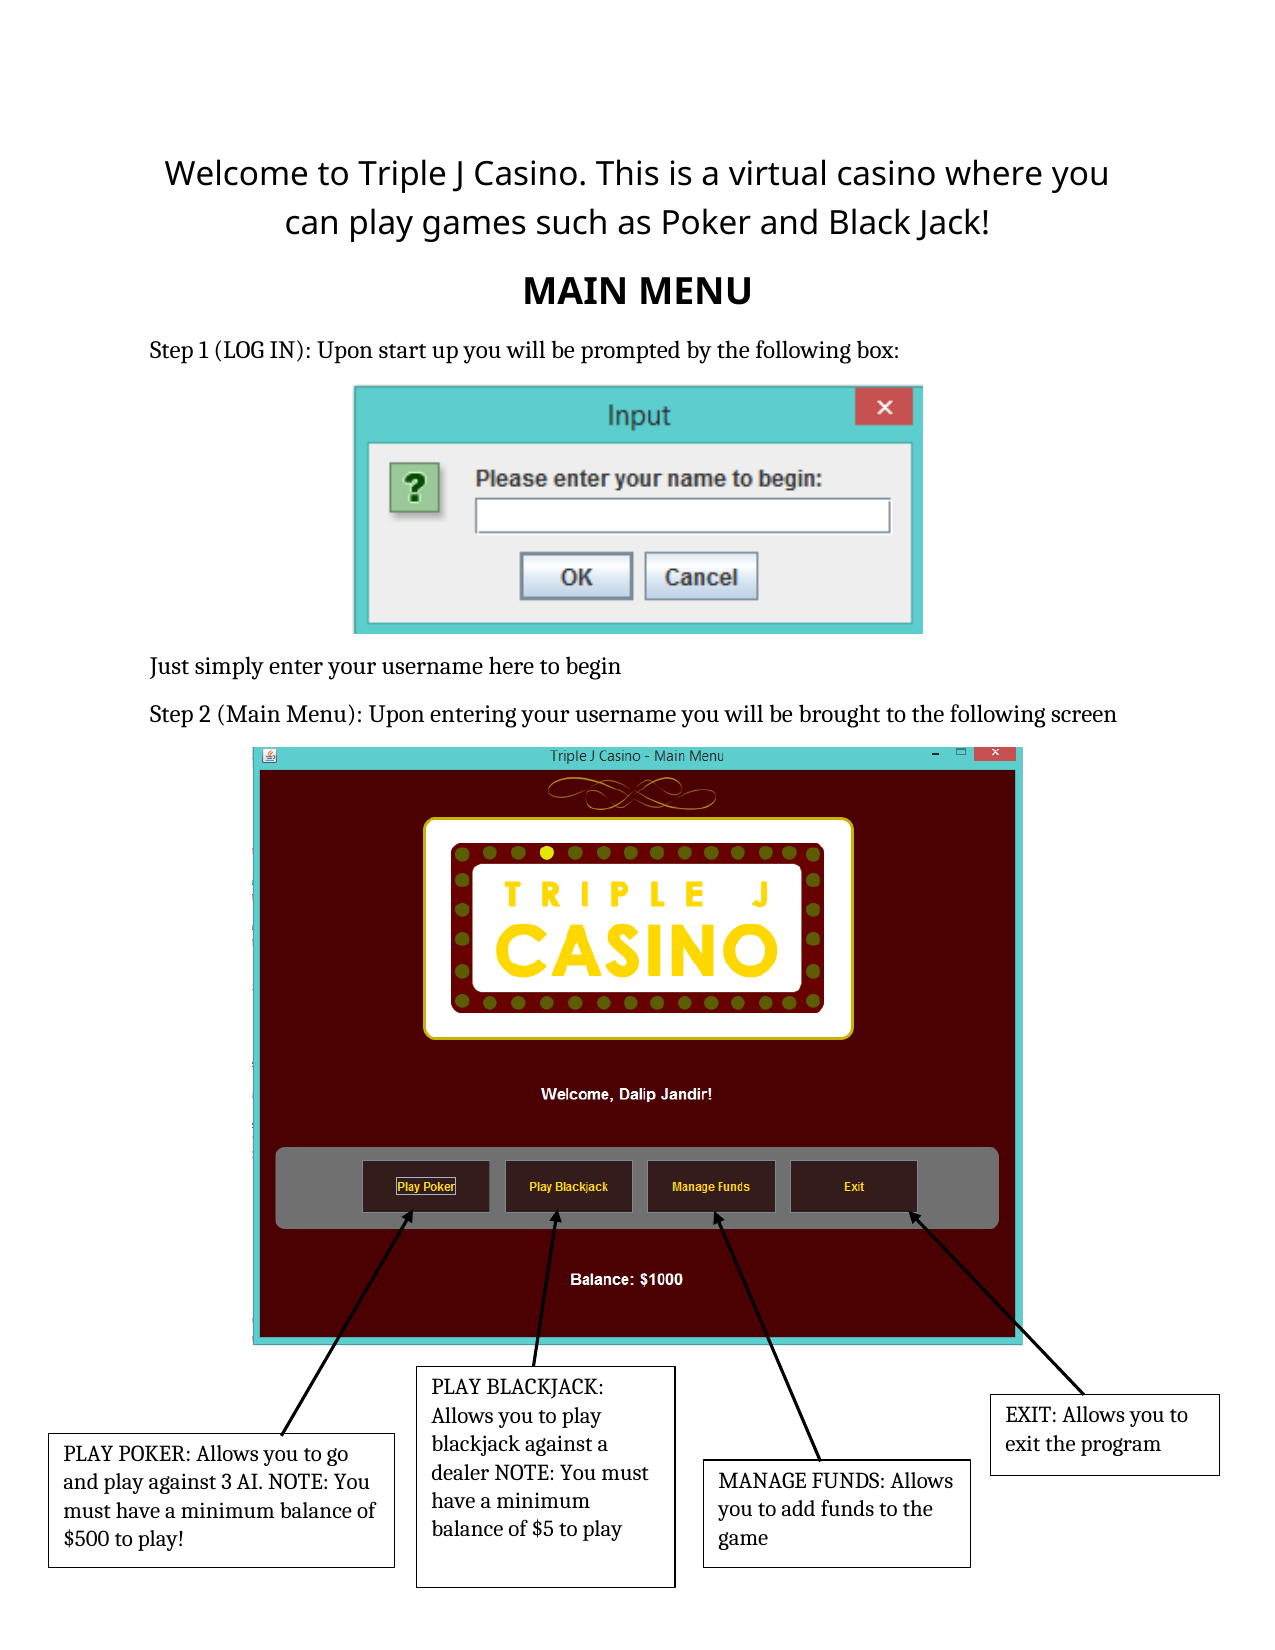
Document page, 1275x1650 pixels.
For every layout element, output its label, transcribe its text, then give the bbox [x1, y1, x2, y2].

text MAIN MENU [150, 264, 1125, 316]
picture [252, 747, 1023, 1346]
text Just simply enter your username here to begin [150, 652, 1125, 681]
text Step 1 (LOG IN): Upon start up you will be prompted by the following box: [150, 336, 1125, 365]
text Welcome to Triple J Casino. This is a virtual casino where you can play games such as Poker and Black Jack! [150, 150, 1125, 244]
picture [352, 384, 923, 634]
text Step 2 (Main Menu): Upon entering your username you will be brought to the following screen [150, 700, 1125, 728]
